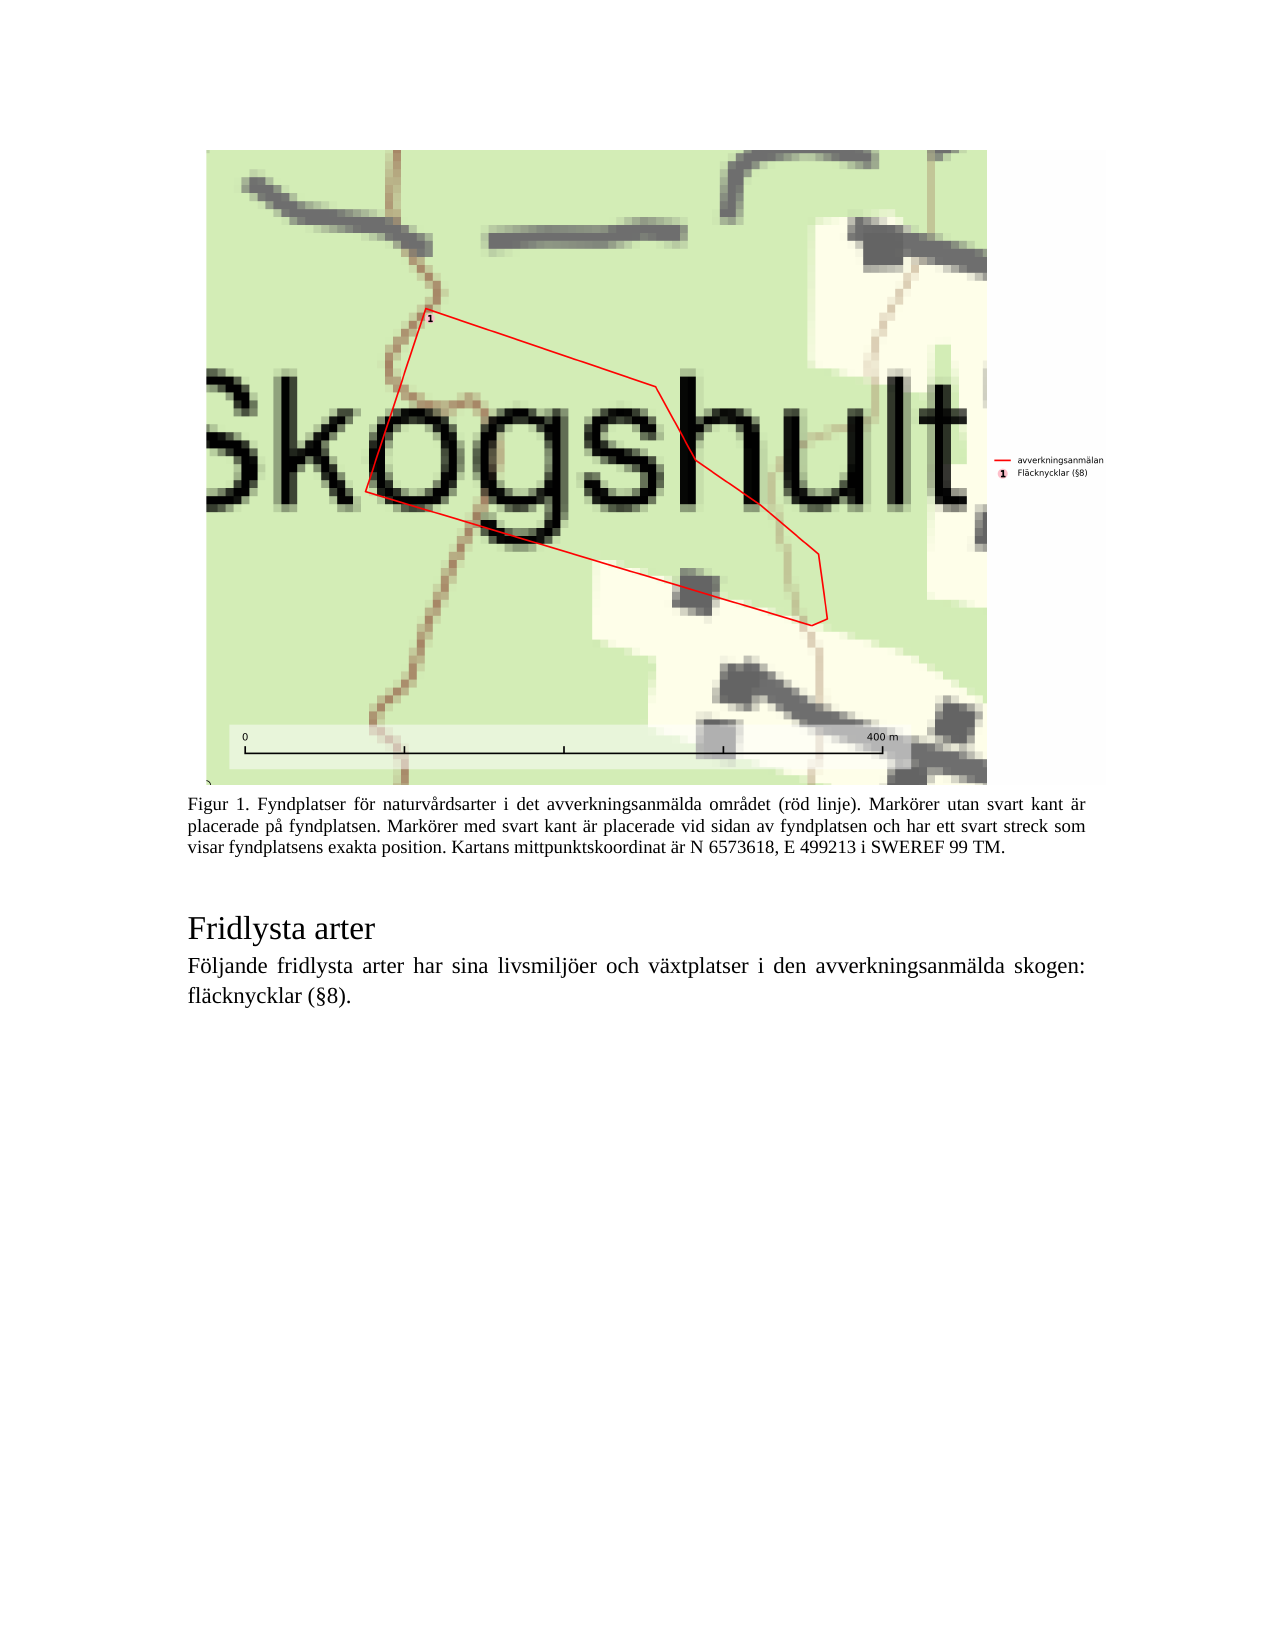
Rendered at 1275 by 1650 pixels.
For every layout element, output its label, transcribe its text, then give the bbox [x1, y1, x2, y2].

subtitle Fridlysta arter [187, 908, 1087, 946]
text Figur 1. Fyndplatser för naturvårdsarter i det avverkningsanmälda området (röd linje). Markörer utan svart kant är placerade på fyndplatsen. Markörer med svart kant är placerade vid sidan av fyndplatsen och har ett svart streck som visar fyndplatsens exakta position. Kartans mittpunktskoordinat är N 6573618, E 499213 i SWEREF 99 TM. [187, 793, 1087, 858]
text Följande fridlysta arter har sina livsmiljöer och växtplatser i den avverkningsanmälda skogen: fläcknycklar (§8). [187, 952, 1087, 1009]
picture [206, 150, 1107, 785]
